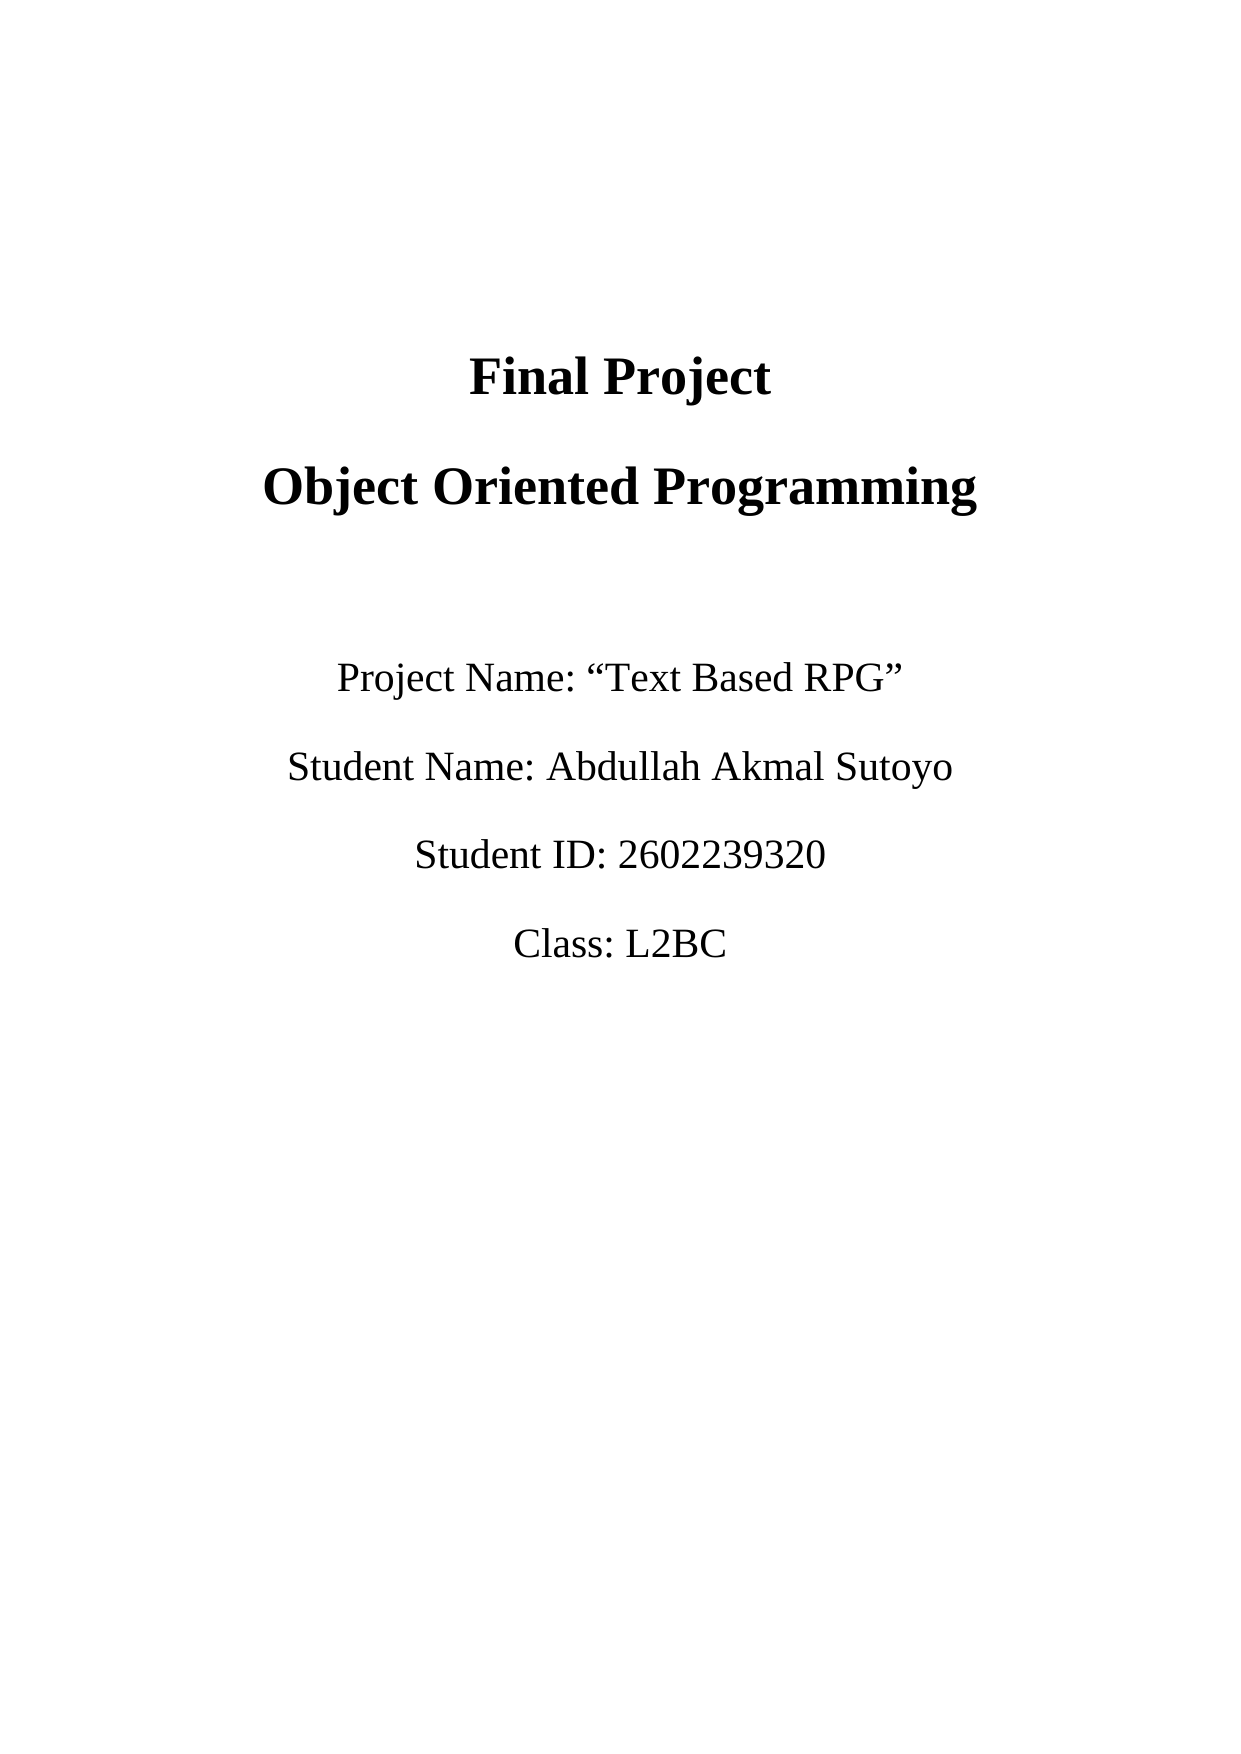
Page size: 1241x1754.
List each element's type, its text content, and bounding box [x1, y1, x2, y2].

text Project Name: “Text Based RPG” [150, 653, 1090, 701]
text Class: L2BC [150, 918, 1090, 966]
text Final Project [150, 344, 1090, 406]
text Object Oriented Programming [150, 454, 1090, 516]
text Student ID: 2602239320 [150, 830, 1090, 878]
text Student Name: Abdullah Akmal Sutoyo [150, 741, 1090, 789]
